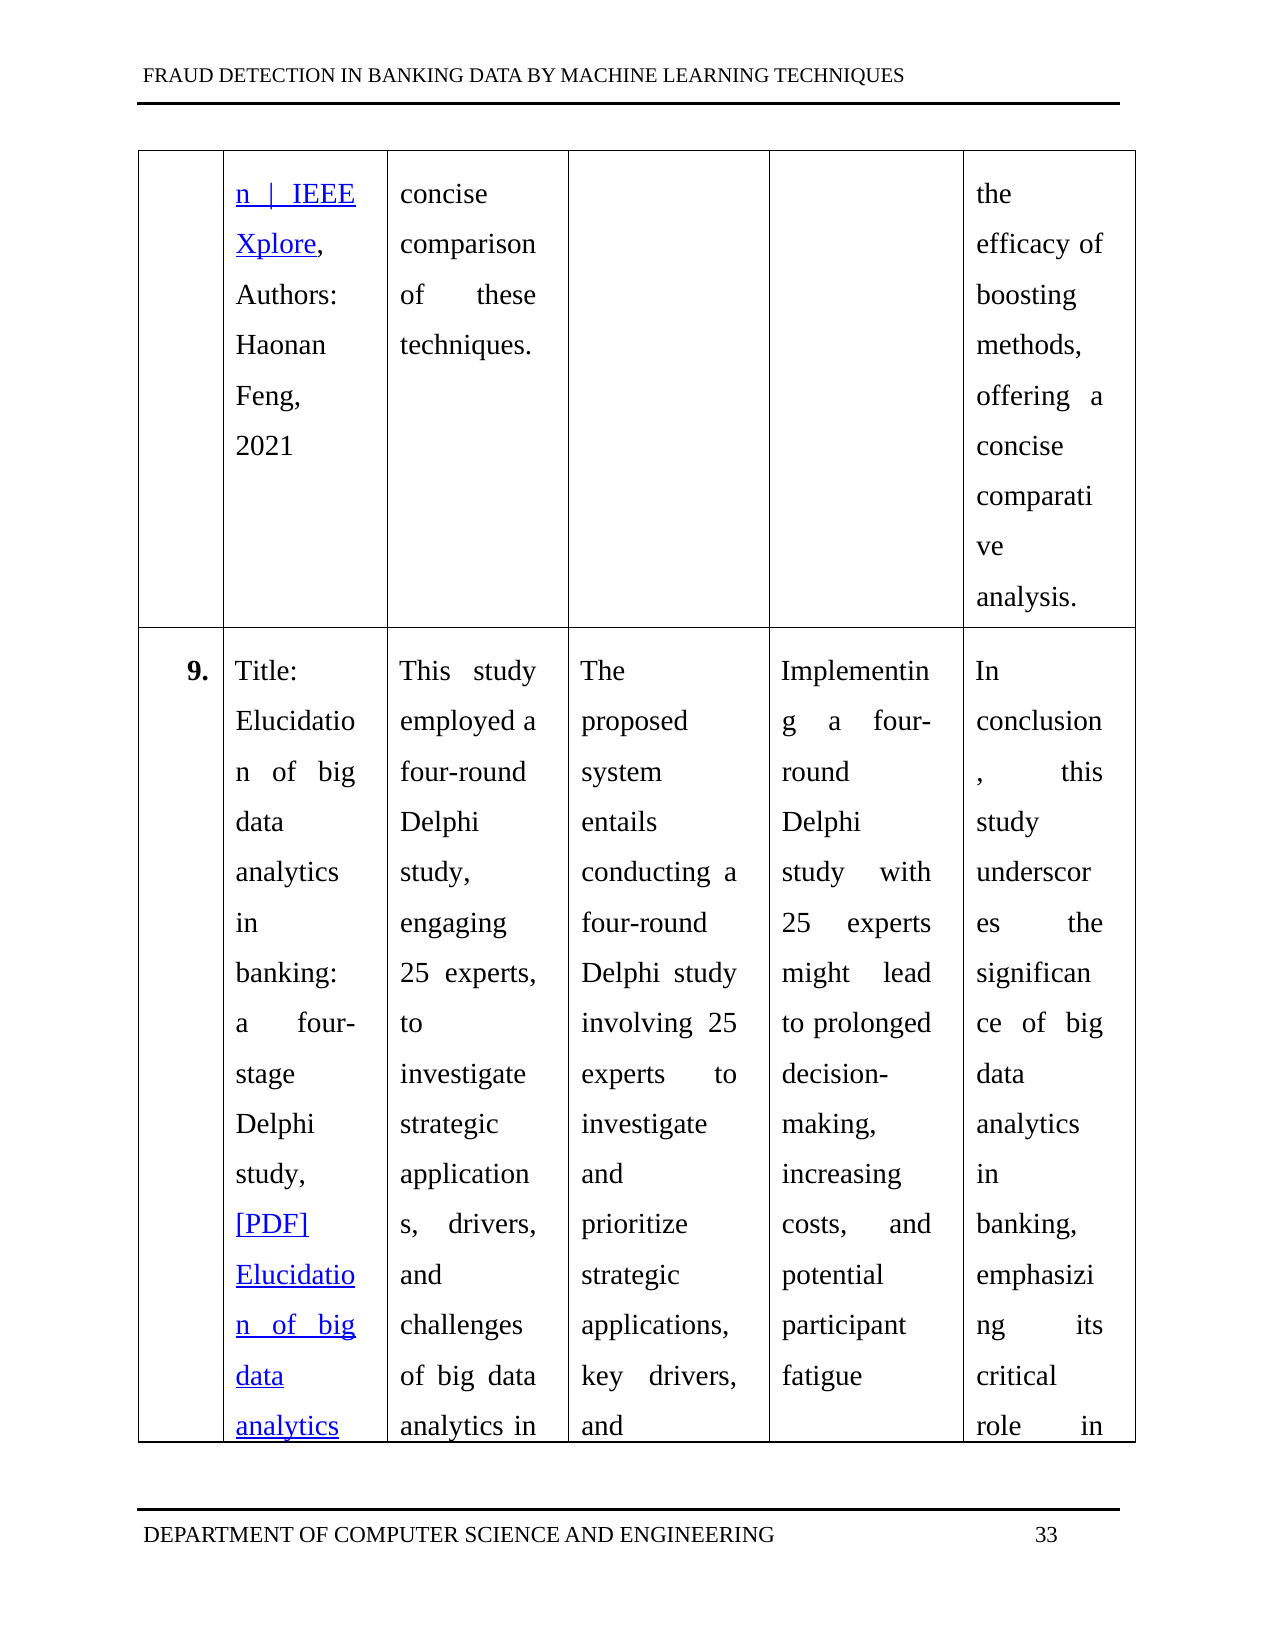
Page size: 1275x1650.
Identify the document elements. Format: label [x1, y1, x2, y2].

table_cell [224, 628, 387, 1441]
table_cell [964, 628, 1135, 1441]
table_cell [224, 151, 387, 627]
table_cell [770, 151, 963, 627]
table_cell [388, 151, 568, 627]
table_cell [569, 151, 769, 627]
table_cell [139, 151, 223, 627]
table_cell [770, 628, 963, 1441]
table_cell [569, 628, 769, 1441]
table_cell [964, 151, 1135, 627]
table_cell [139, 628, 223, 1441]
table_cell [388, 628, 568, 1441]
